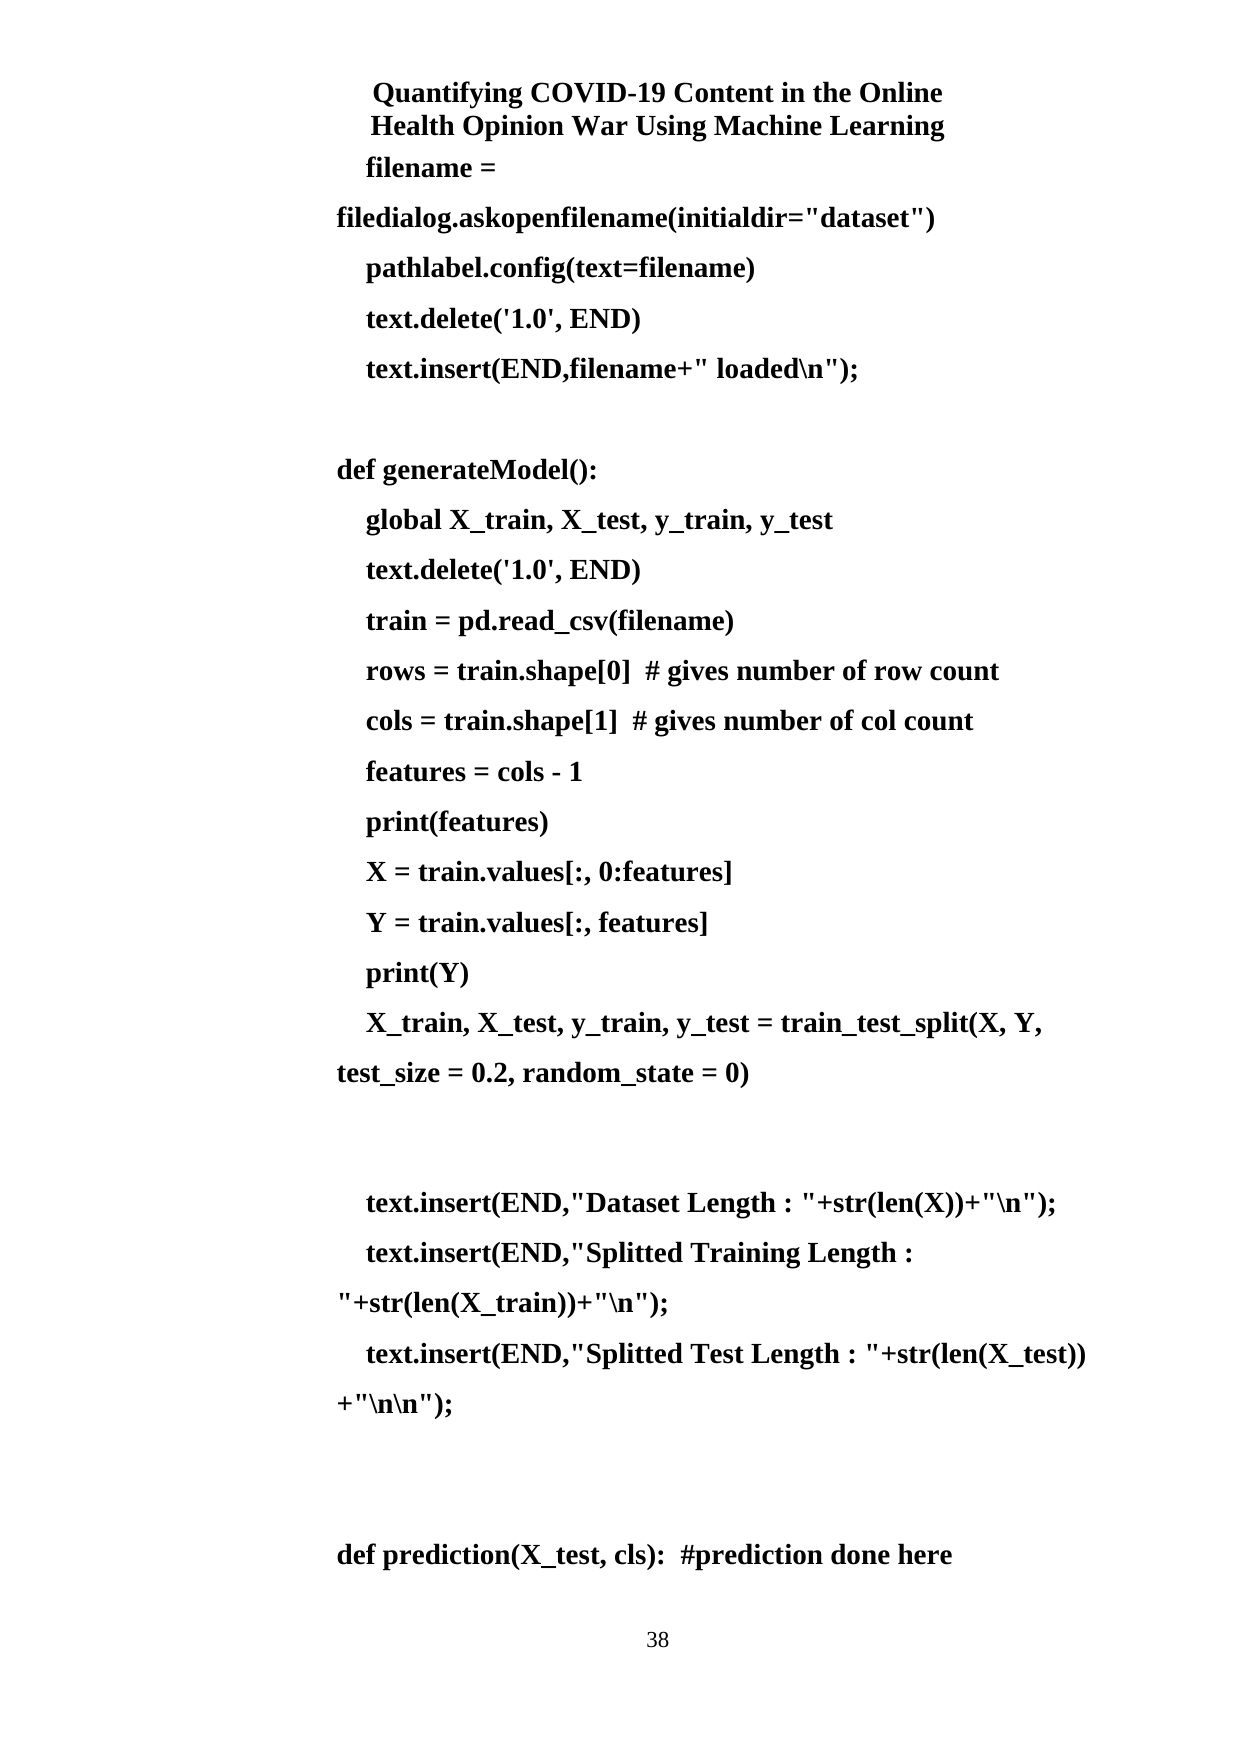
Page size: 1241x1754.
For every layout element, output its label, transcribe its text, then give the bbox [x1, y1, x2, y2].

text text.delete('1.0', END) [336, 301, 1090, 334]
text Y = train.values[:, features] [336, 905, 1090, 938]
text pathlabel.config(text=filename) [336, 251, 1090, 284]
text features = cols - 1 [336, 754, 1090, 787]
text text.insert(END,filename+" loaded\n"); [336, 351, 1090, 385]
text cols = train.shape[1] # gives number of col count [336, 703, 1090, 737]
text X = train.values[:, 0:features] [336, 854, 1090, 888]
text X_train, X_test, y_train, y_test = train_test_split(X, Y, test_size = 0.2, random_state = 0) [336, 1005, 1090, 1089]
text text.delete('1.0', END) [336, 552, 1090, 586]
text rows = train.shape[0] # gives number of row count [336, 653, 1090, 687]
text text.insert(END,"Splitted Test Length : "+str(len(X_test))+"\n\n"); [336, 1336, 1090, 1420]
text text.insert(END,"Splitted Training Length : "+str(len(X_train))+"\n"); [336, 1235, 1090, 1319]
text def generateModel(): [336, 452, 1090, 485]
text train = pd.read_csv(filename) [336, 603, 1090, 636]
text print(Y) [336, 955, 1090, 988]
text text.insert(END,"Dataset Length : "+str(len(X))+"\n"); [336, 1185, 1090, 1218]
text global X_train, X_test, y_train, y_test [336, 502, 1090, 536]
text def prediction(X_test, cls): #prediction done here [336, 1537, 1090, 1571]
text print(features) [336, 804, 1090, 838]
text filename = filedialog.askopenfilename(initialdir="dataset") [336, 150, 1090, 234]
